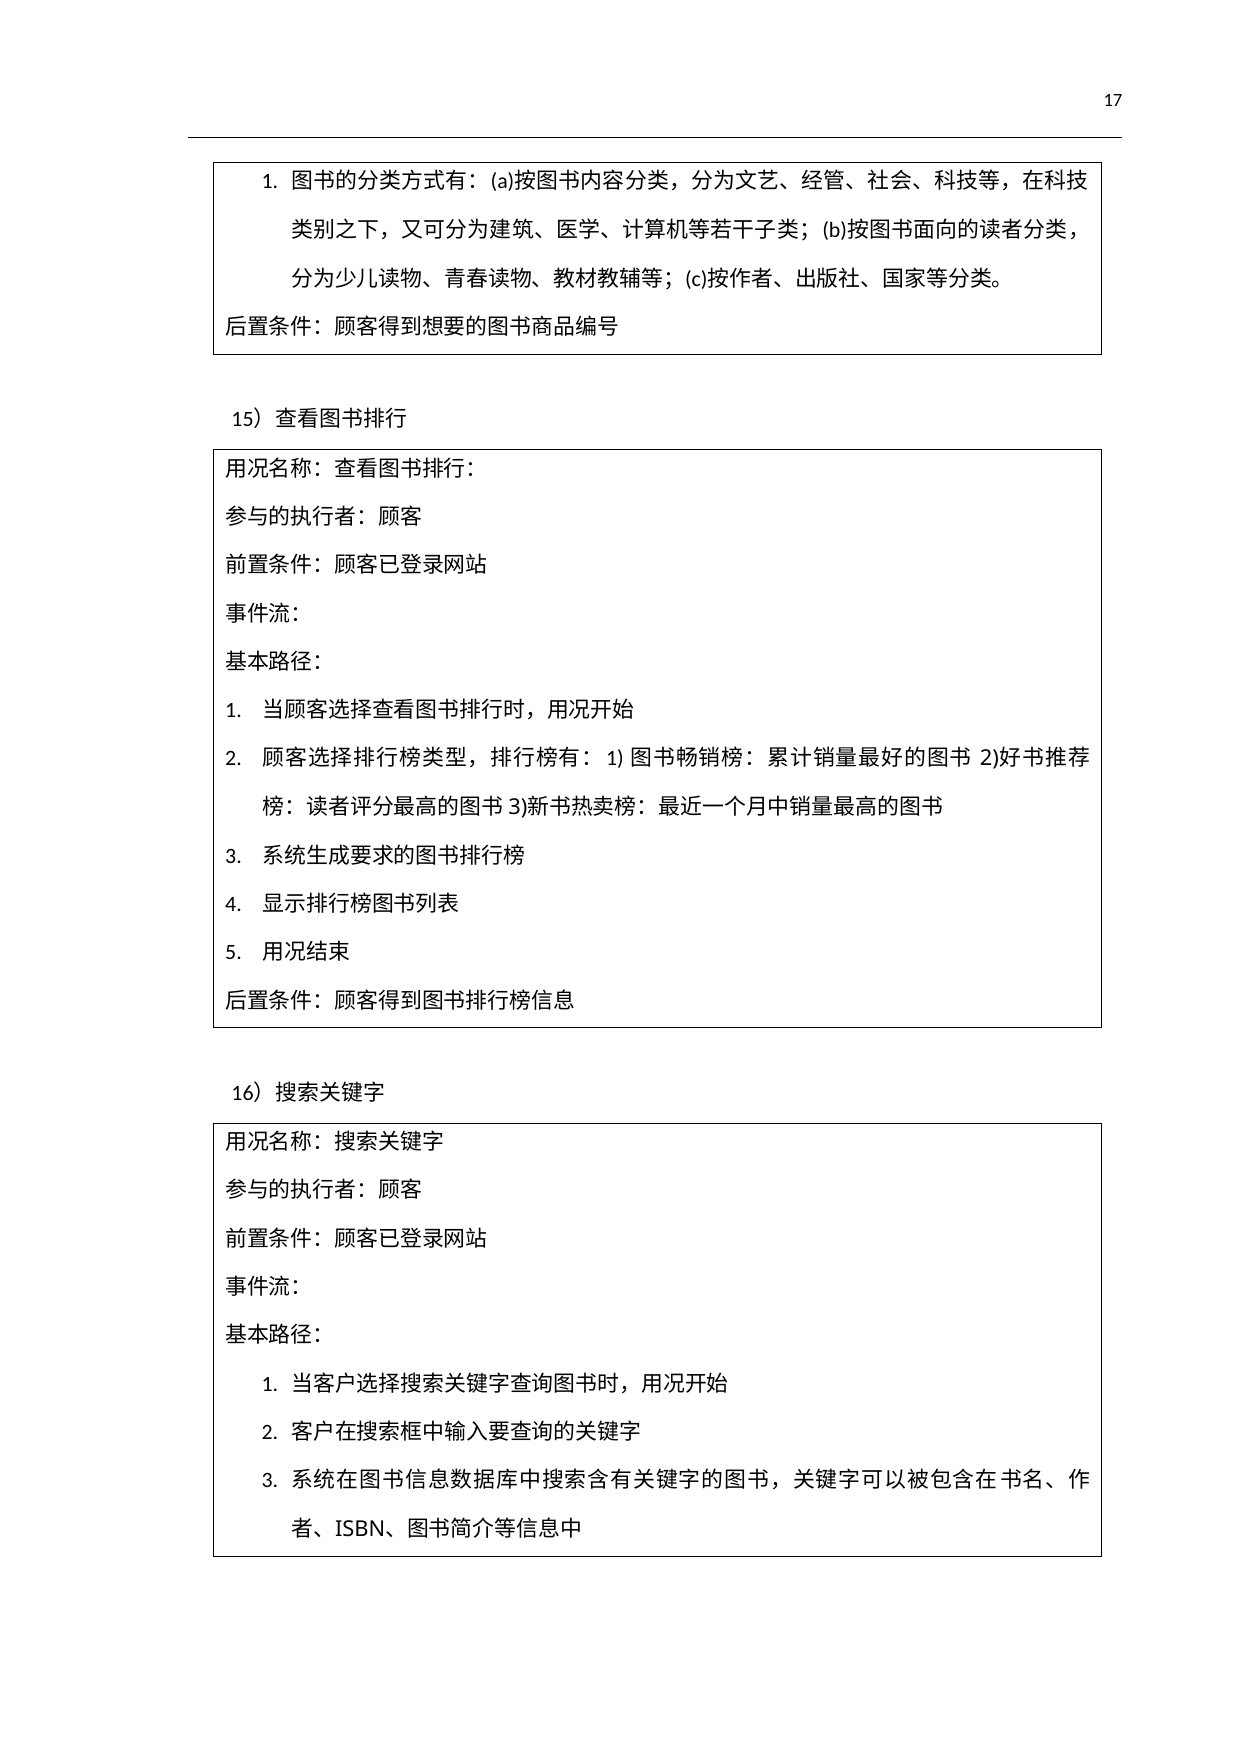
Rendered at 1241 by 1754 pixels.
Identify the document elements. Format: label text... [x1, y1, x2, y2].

list 15）查看图书排行 [231, 401, 1122, 433]
table_header 用况名称：查看图书排行： 参与的执行者：顾客 前置条件：顾客已登录网站 事件流： 基本路径： 当顾客选择查看图书排行时，用况开始 顾客选择排行榜类型，排行榜有：1) 图书畅销榜：累计销量最好的图书 2)好书推荐榜：读者评分最高的图书 3)新书热卖榜：最近一个月中销量最高的图书 系统生成要求的图书排行榜 显示排行榜图书列表 用况结束 后置条件：顾客得到图书排行榜信息 [214, 450, 1101, 1027]
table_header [214, 163, 1101, 354]
list 16）搜索关键字 [231, 1074, 1122, 1107]
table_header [214, 1124, 1101, 1556]
